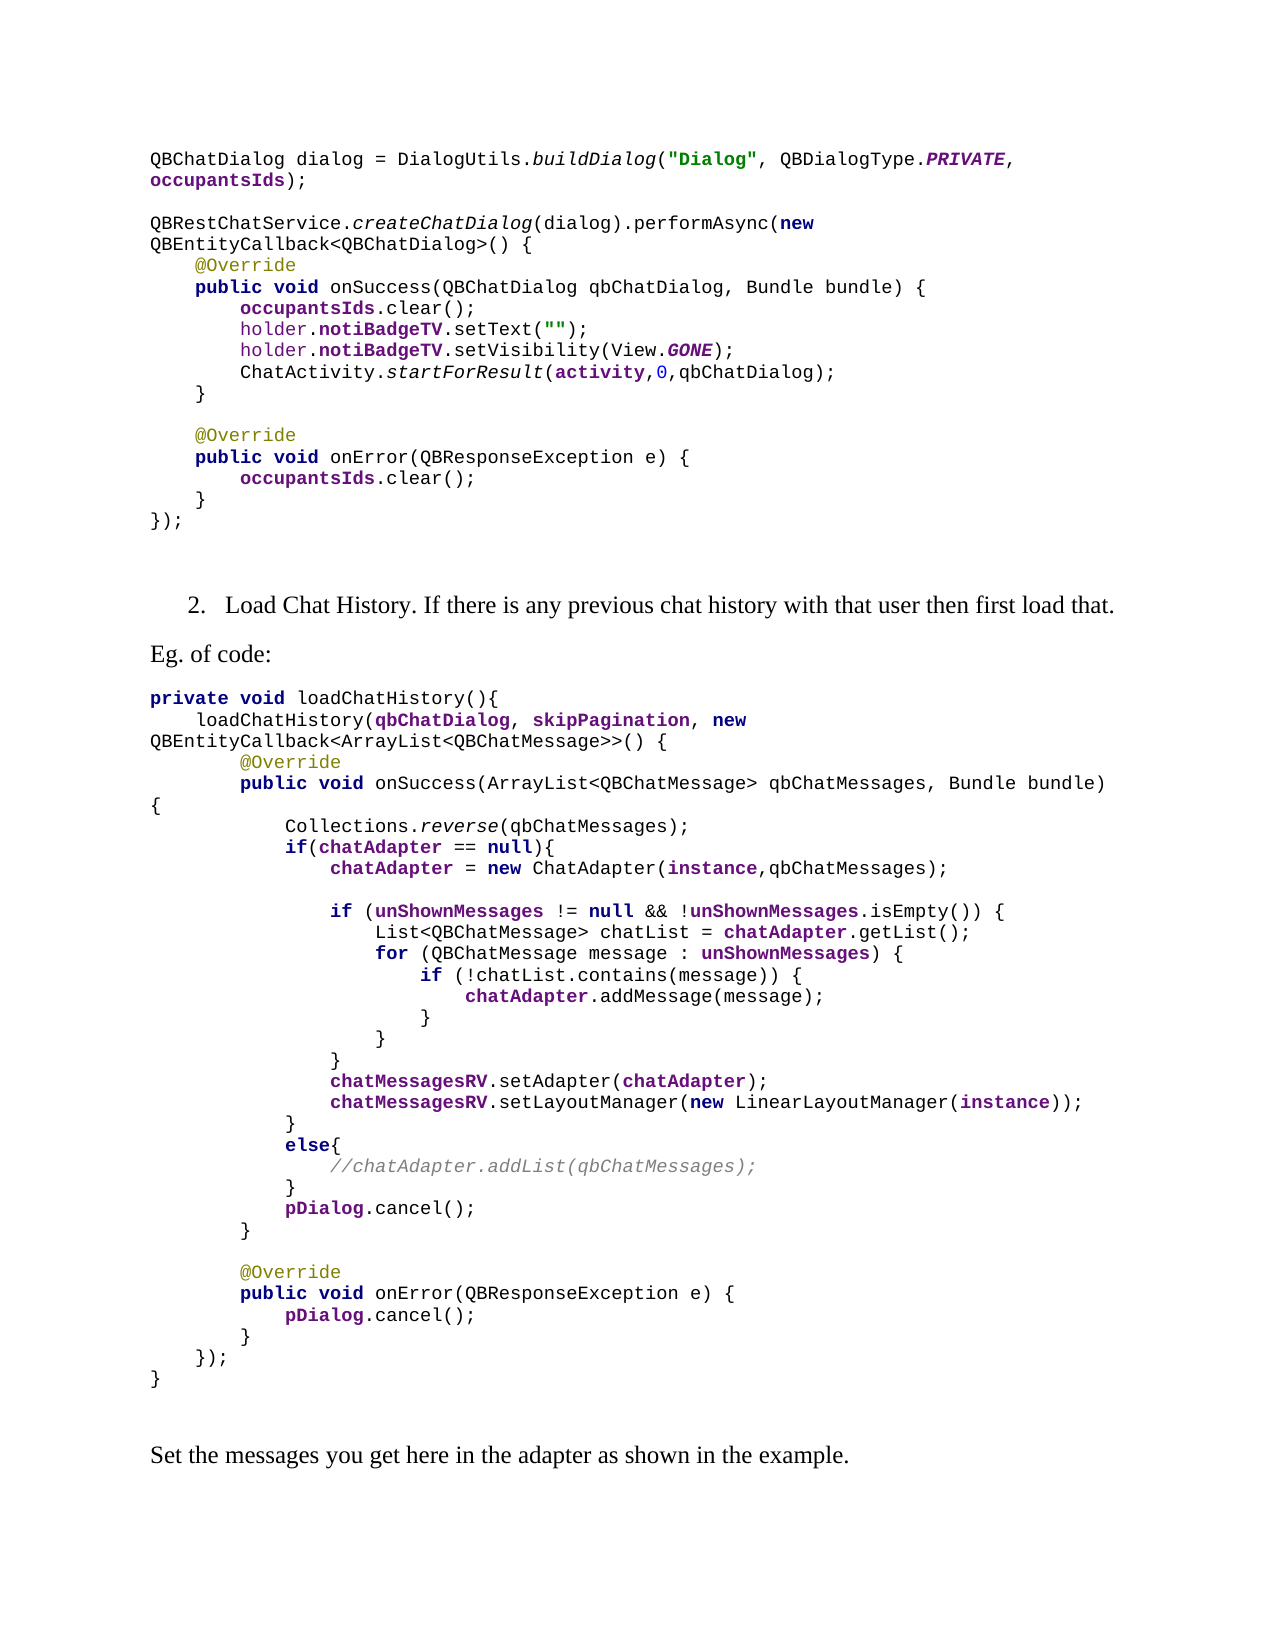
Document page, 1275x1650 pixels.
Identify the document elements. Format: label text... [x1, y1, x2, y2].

text private void loadChatHistory(){ loadChatHistory(qbChatDialog, skipPagination, new QBEntityCallback<ArrayList<QBChatMessage>>() { @Override public void onSuccess(ArrayList<QBChatMessage> qbChatMessages, Bundle bundle) { Collections.reverse(qbChatMessages); if(chatAdapter == null){ chatAdapter = new ChatAdapter(instance,qbChatMessages); if (unShownMessages != null && !unShownMessages.isEmpty()) { List<QBChatMessage> chatList = chatAdapter.getList(); for (QBChatMessage message : unShownMessages) { if (!chatList.contains(message)) { chatAdapter.addMessage(message); } } } chatMessagesRV.setAdapter(chatAdapter); chatMessagesRV.setLayoutManager(new LinearLayoutManager(instance)); } else{ //chatAdapter.addList(qbChatMessages); } pDialog.cancel(); } @Override public void onError(QBResponseException e) { pDialog.cancel(); } }); } [150, 689, 1125, 1390]
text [150, 150, 1125, 532]
list Load Chat History. If there is any previous chat history with that user then first load that. [187, 590, 1125, 619]
text Set the messages you get here in the adapter as shown in the example. [150, 1440, 1125, 1469]
text Eg. of code: [150, 639, 1125, 668]
